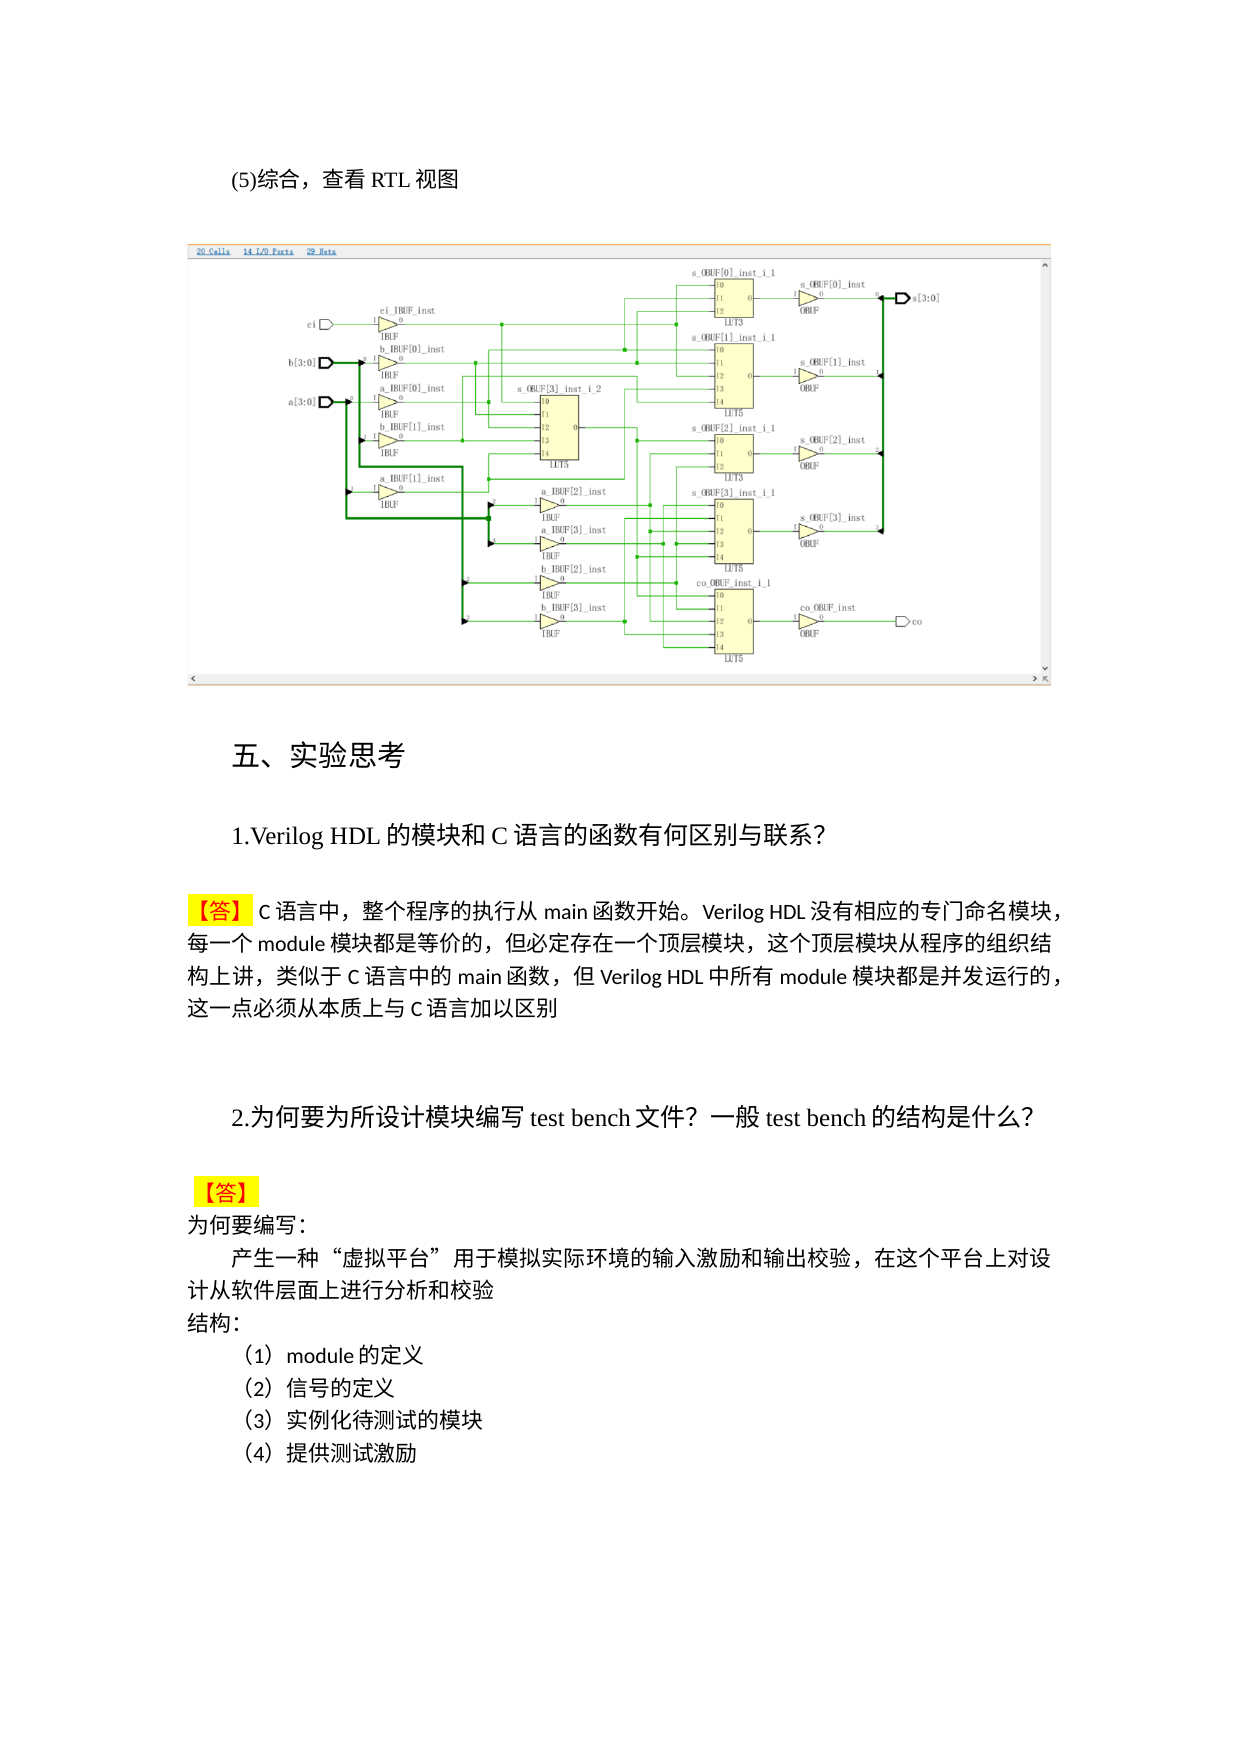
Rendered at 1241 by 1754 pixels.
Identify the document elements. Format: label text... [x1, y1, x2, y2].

text 【答】 [187, 1175, 1053, 1208]
subtitle 1.Verilog HDL的模块和C语言的函数有何区别与联系？ [187, 801, 1053, 866]
text （4）提供测试激励 [187, 1435, 1053, 1468]
subtitle 五、实验思考 [187, 732, 1053, 774]
text （1）module的定义 [187, 1338, 1053, 1370]
text （2）信号的定义 [187, 1370, 1053, 1403]
subtitle (5)综合，查看RTL视图 [187, 162, 1053, 194]
text 为何要编写： [187, 1208, 1053, 1240]
text 【答】 C语言中，整个程序的执行从main函数开始。Verilog HDL没有相应的专门命名模块，每一个module模块都是等价的，但必定存在一个顶层模块，这个顶层模块从程序的组织结构上讲，类似于C语言中的main函数，但Verilog HDL中所有module模块都是并发运行的，这一点必须从本质上与C语言加以区别 [187, 893, 1053, 1023]
text 产生一种“虚拟平台”用于模拟实际环境的输入激励和输出校验，在这个平台上对设计从软件层面上进行分析和校验 [187, 1240, 1053, 1305]
subtitle 2.为何要为所设计模块编写test bench文件？一般test bench的结构是什么？ [187, 1083, 1053, 1148]
text 结构： [187, 1305, 1053, 1338]
picture [187, 244, 1052, 686]
text （3）实例化待测试的模块 [187, 1403, 1053, 1435]
